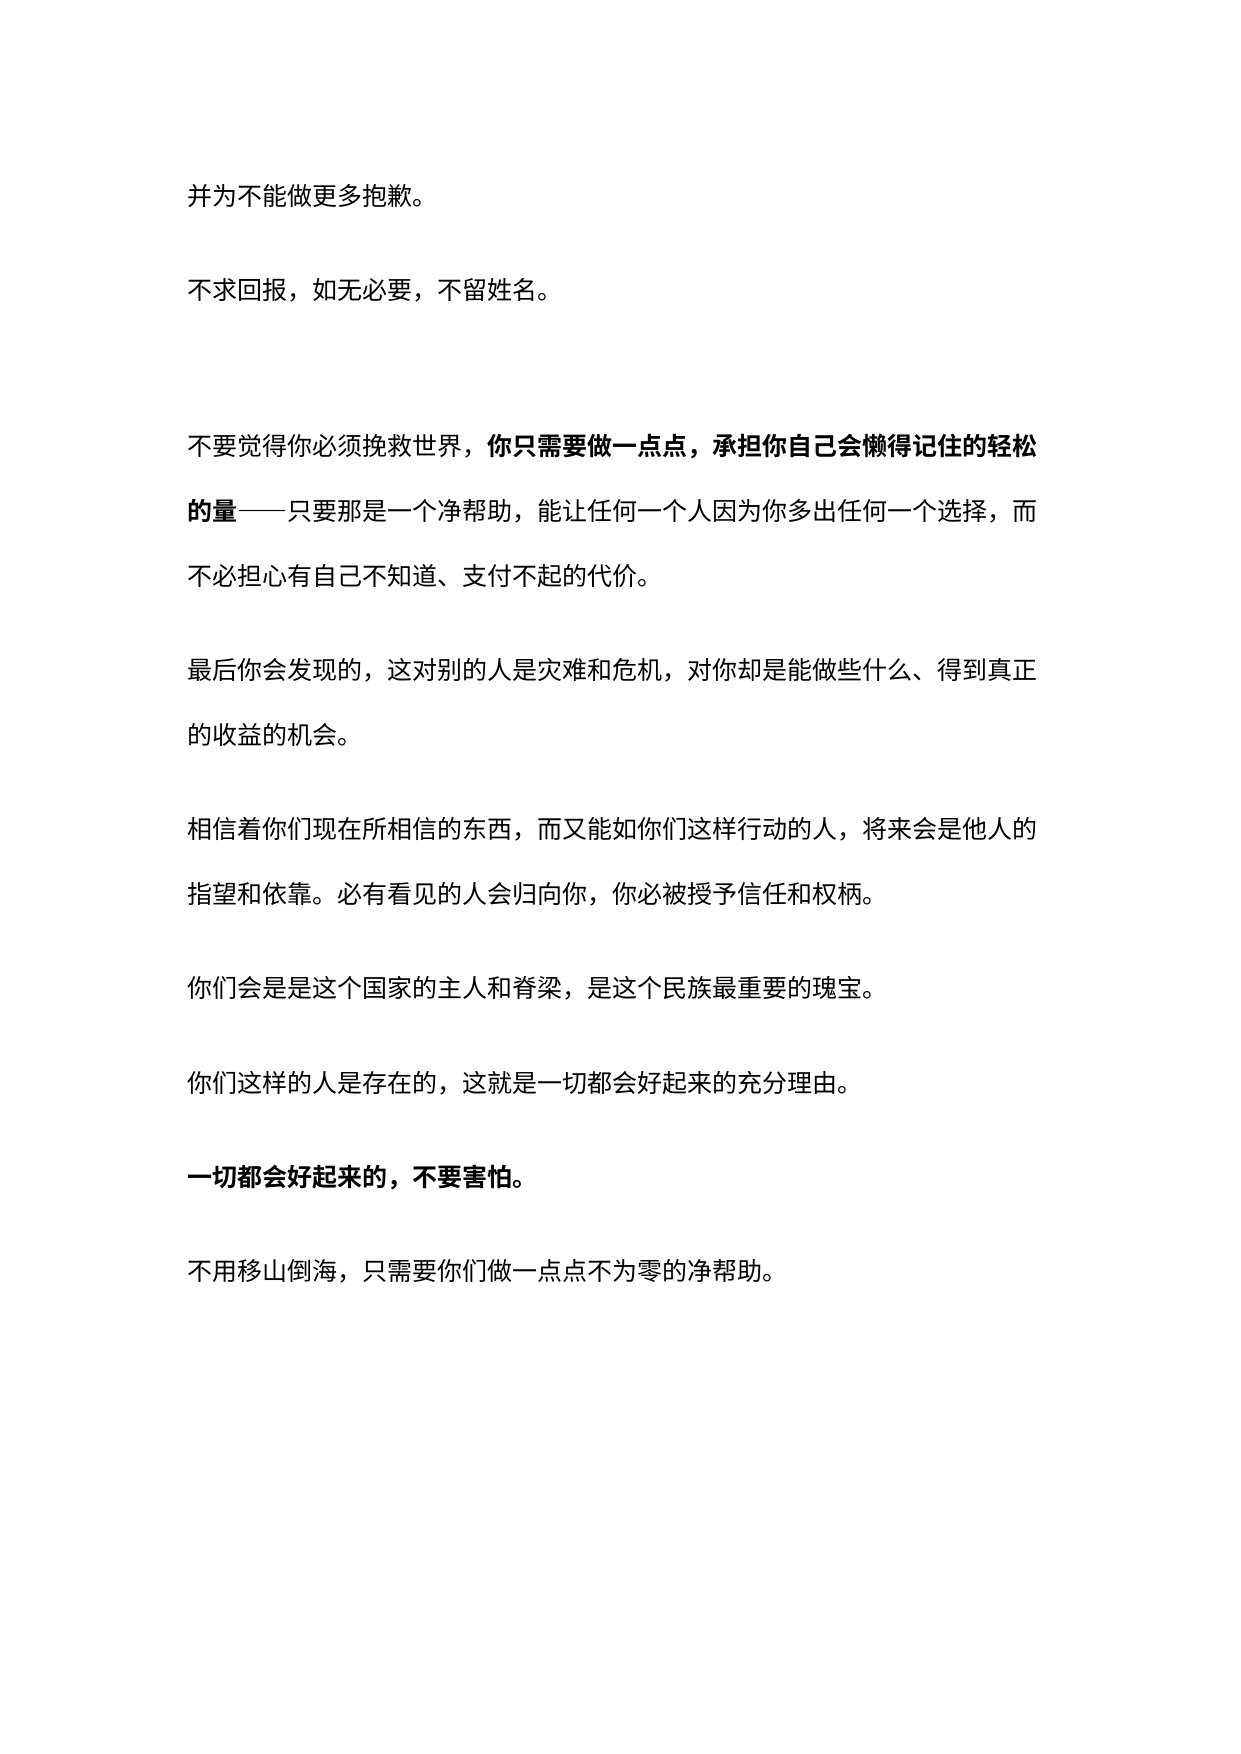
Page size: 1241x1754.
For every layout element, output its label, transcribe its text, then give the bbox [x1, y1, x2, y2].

text 相信着你们现在所相信的东西，而又能如你们这样行动的人，将来会是他人的指望和依靠。必有看见的人会归向你，你必被授予信任和权柄。 [187, 795, 1053, 925]
text 不用移山倒海，只需要你们做一点点不为零的净帮助。 [187, 1237, 1053, 1302]
text 不要觉得你必须挽救世界，你只需要做一点点，承担你自己会懒得记住的轻松的量——只要那是一个净帮助，能让任何一个人因为你多出任何一个选择，而不必担心有自己不知道、支付不起的代价。 [187, 412, 1053, 607]
text 你们会是是这个国家的主人和脊梁，是这个民族最重要的瑰宝。 [187, 954, 1053, 1019]
text 不求回报，如无必要，不留姓名。 [187, 256, 1053, 321]
text 你们这样的人是存在的，这就是一切都会好起来的充分理由。 [187, 1049, 1053, 1114]
text 一切都会好起来的，不要害怕。 [187, 1143, 1053, 1208]
text 并为不能做更多抱歉。 [187, 162, 1053, 227]
text 最后你会发现的，这对别的人是灾难和危机，对你却是能做些什么、得到真正的收益的机会。 [187, 636, 1053, 766]
